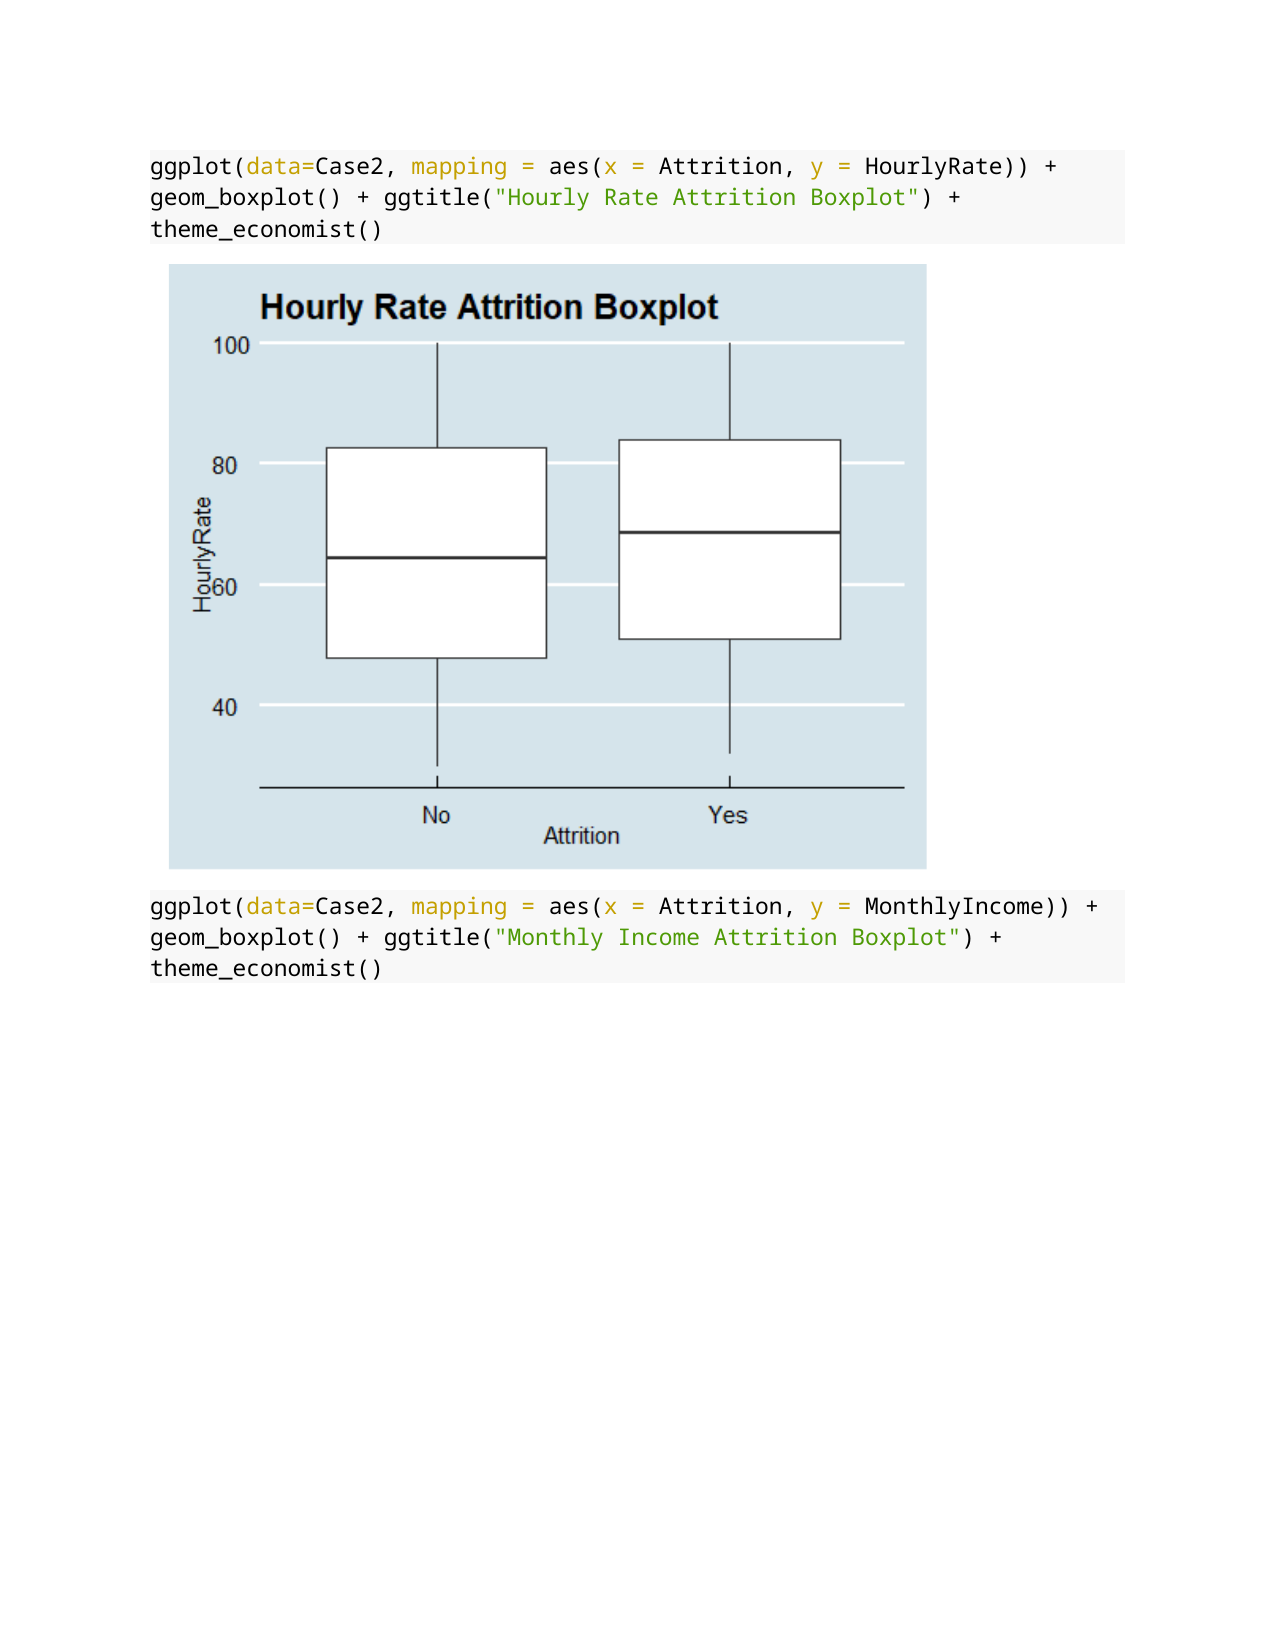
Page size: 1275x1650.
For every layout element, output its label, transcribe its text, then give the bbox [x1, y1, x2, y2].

text ggplot(data=Case2, mapping = aes(x = Attrition, y = MonthlyIncome)) + geom_boxplot() + ggtitle("Monthly Income Attrition Boxplot") + theme_economist() [384, 890, 1125, 983]
picture [168, 264, 927, 871]
text ggplot(data=Case2, mapping = aes(x = Attrition, y = HourlyRate)) + geom_boxplot() + ggtitle("Hourly Rate Attrition Boxplot") + theme_economist() [150, 150, 1125, 244]
